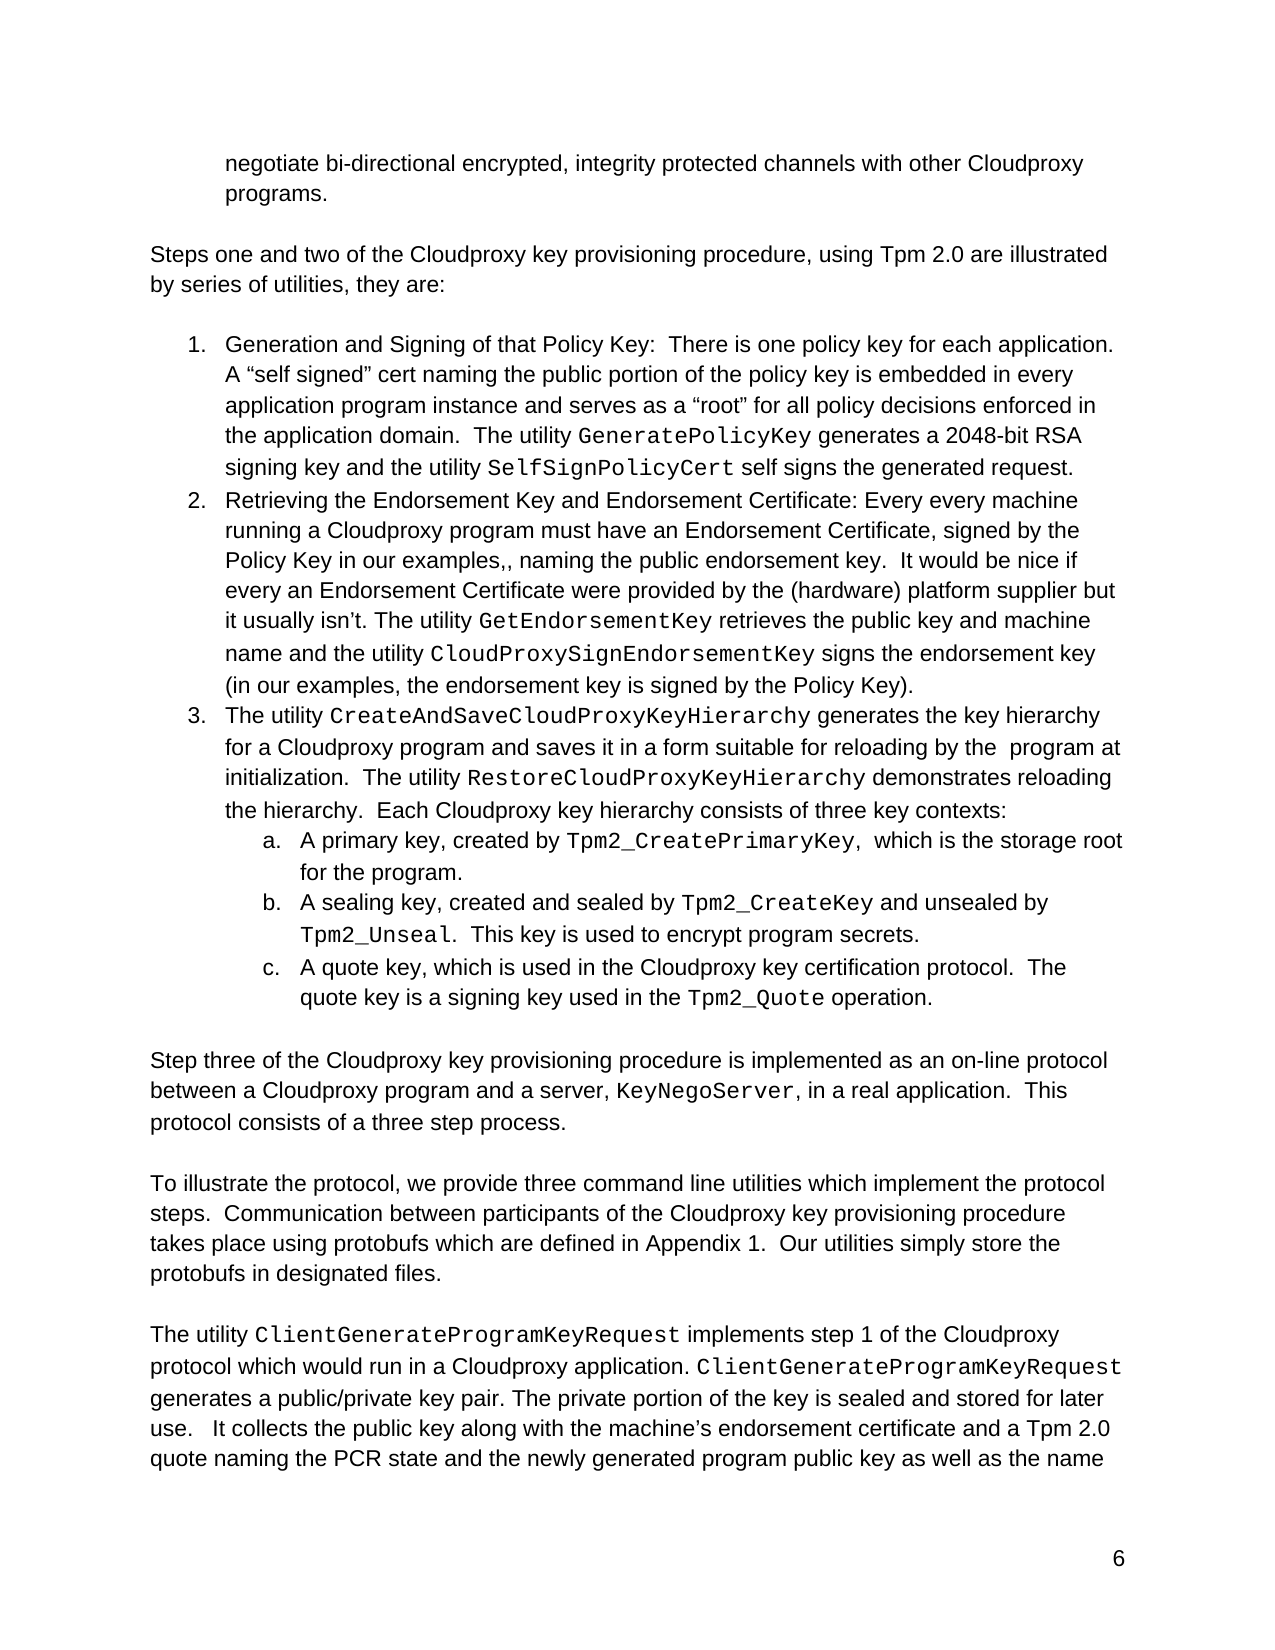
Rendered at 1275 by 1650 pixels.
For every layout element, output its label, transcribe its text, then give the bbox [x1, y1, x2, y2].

list A primary key, created by Tpm2_CreatePrimaryKey, which is the storage root for the program. [262, 827, 1125, 885]
list Retrieving the Endorsement Key and Endorsement Certificate: Every every machine running a Cloudproxy program must have an Endorsement Certificate, signed by the Policy Key in our examples,, naming the public endorsement key. It would be nice if every an Endorsement Certificate were provided by the (hardware) platform supplier but it usually isn’t. The utility GetEndorsementKey retrieves the public key and machine name and the utility CloudProxySignEndorsementKey signs the endorsement key (in our examples, the endorsement key is signed by the Policy Key). [187, 487, 1125, 698]
list Generation and Signing of that Policy Key: There is one policy key for each application. A “self signed” cert naming the public portion of the policy key is embedded in every application program instance and serves as a “root” for all policy decisions enforced in the application domain. The utility GeneratePolicyKey generates a 2048-bit RSA signing key and the utility SelfSignPolicyCert self signs the generated request. [187, 331, 1125, 482]
list The utility CreateAndSaveCloudProxyKeyHierarchy generates the key hierarchy for a Cloudproxy program and saves it in a form suitable for reloading by the program at initialization. The utility RestoreCloudProxyKeyHierarchy demonstrates reloading the hierarchy. Each Cloudproxy key hierarchy consists of three key contexts: [187, 702, 1125, 823]
list A quote key, which is used in the Cloudproxy key certification protocol. The quote key is a signing key used in the Tpm2_Quote operation. [262, 954, 1125, 1012]
text To illustrate the protocol, we provide three command line utilities which implement the protocol steps. Communication between participants of the Cloudproxy key provisioning procedure takes place using protobufs which are defined in Appendix 1. Our utilities simply store the protobufs in designated files. [150, 1169, 1125, 1287]
text Step three of the Cloudproxy key provisioning procedure is implemented as an on-line protocol between a Cloudproxy program and a server, KeyNegoServer, in a real application. This protocol consists of a three step process. [150, 1047, 1125, 1136]
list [187, 150, 1125, 207]
list A sealing key, created and sealed by Tpm2_CreateKey and unsealed by Tpm2_Unseal. This key is used to encrypt program secrets. [262, 889, 1125, 950]
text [150, 1321, 1125, 1472]
text Steps one and two of the Cloudproxy key provisioning procedure, using Tpm 2.0 are illustrated by series of utilities, they are: [150, 241, 1125, 297]
